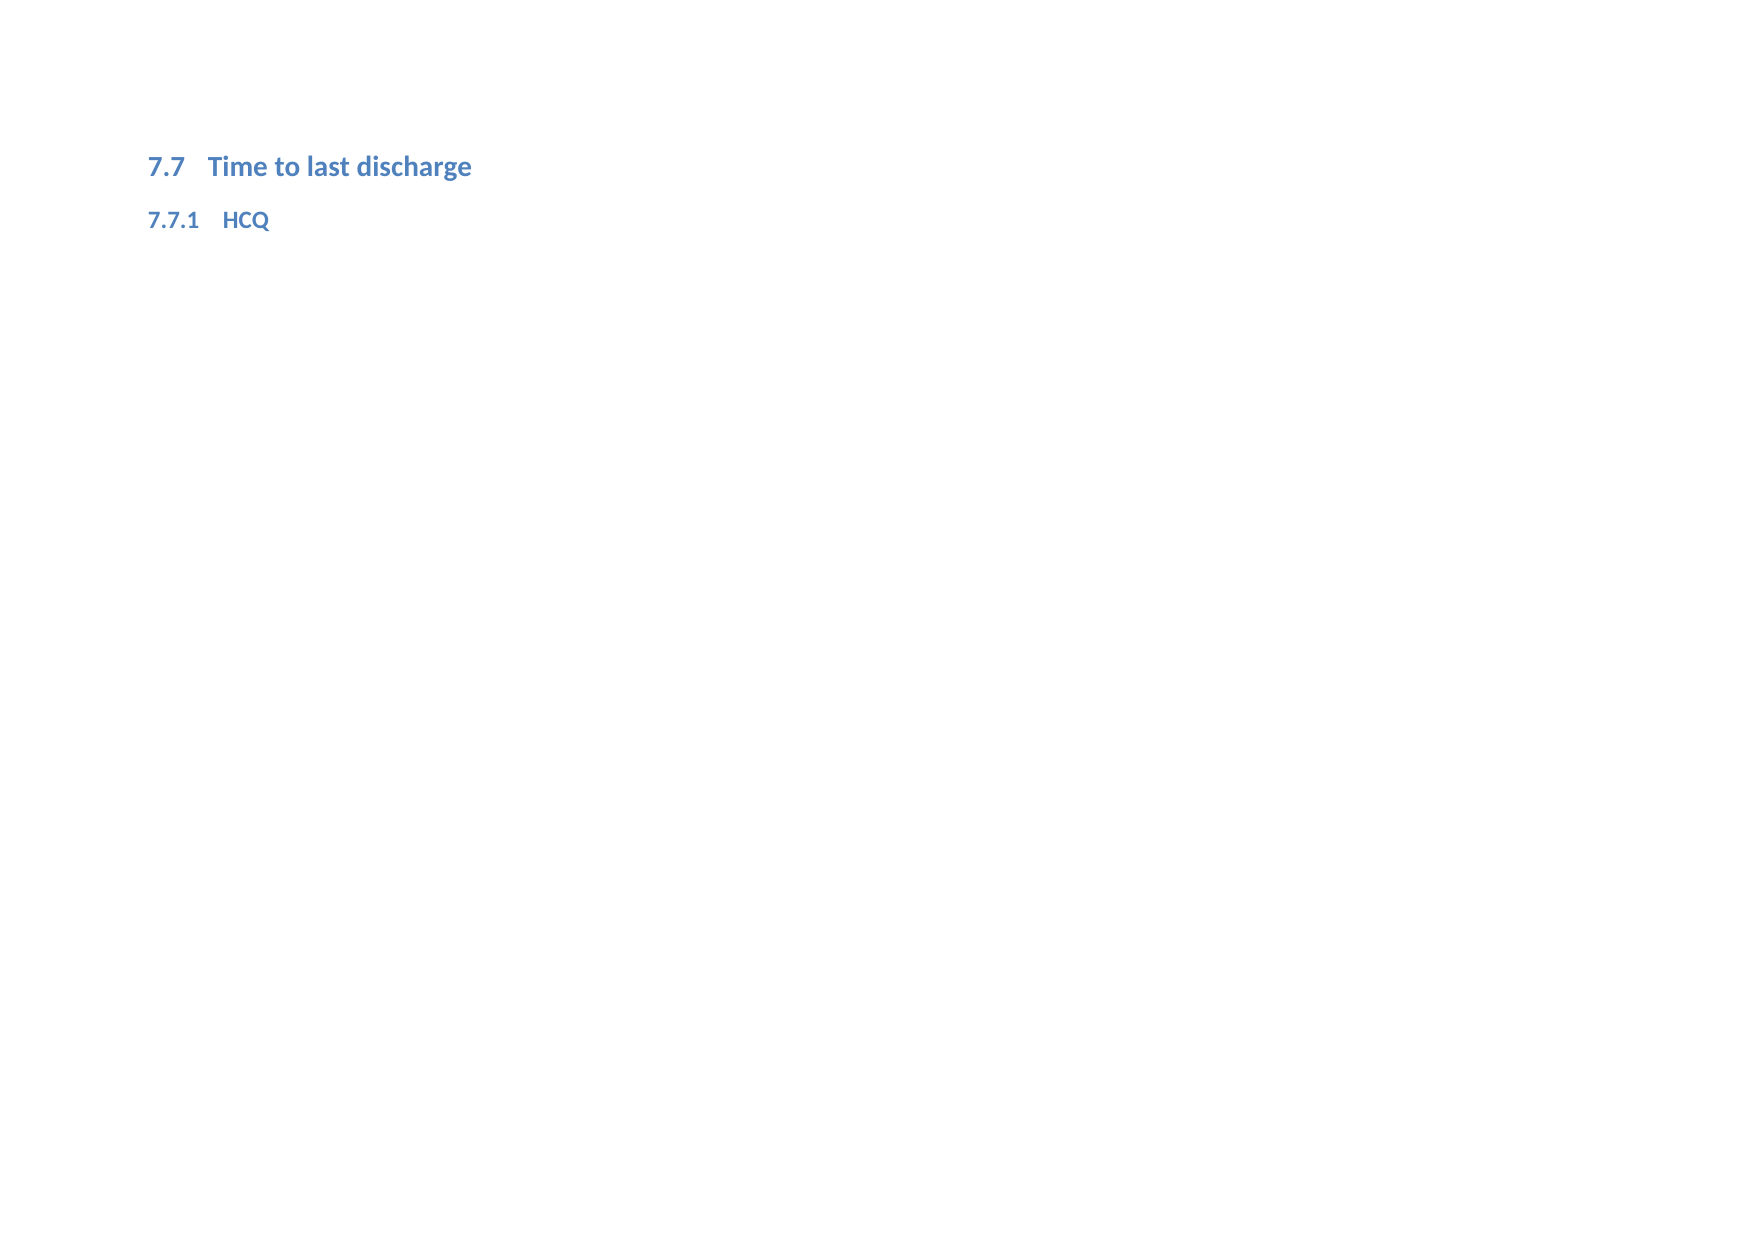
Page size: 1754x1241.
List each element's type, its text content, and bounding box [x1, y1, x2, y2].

subtitle HCQ [148, 204, 1606, 234]
subtitle Time to last discharge [148, 148, 1606, 183]
